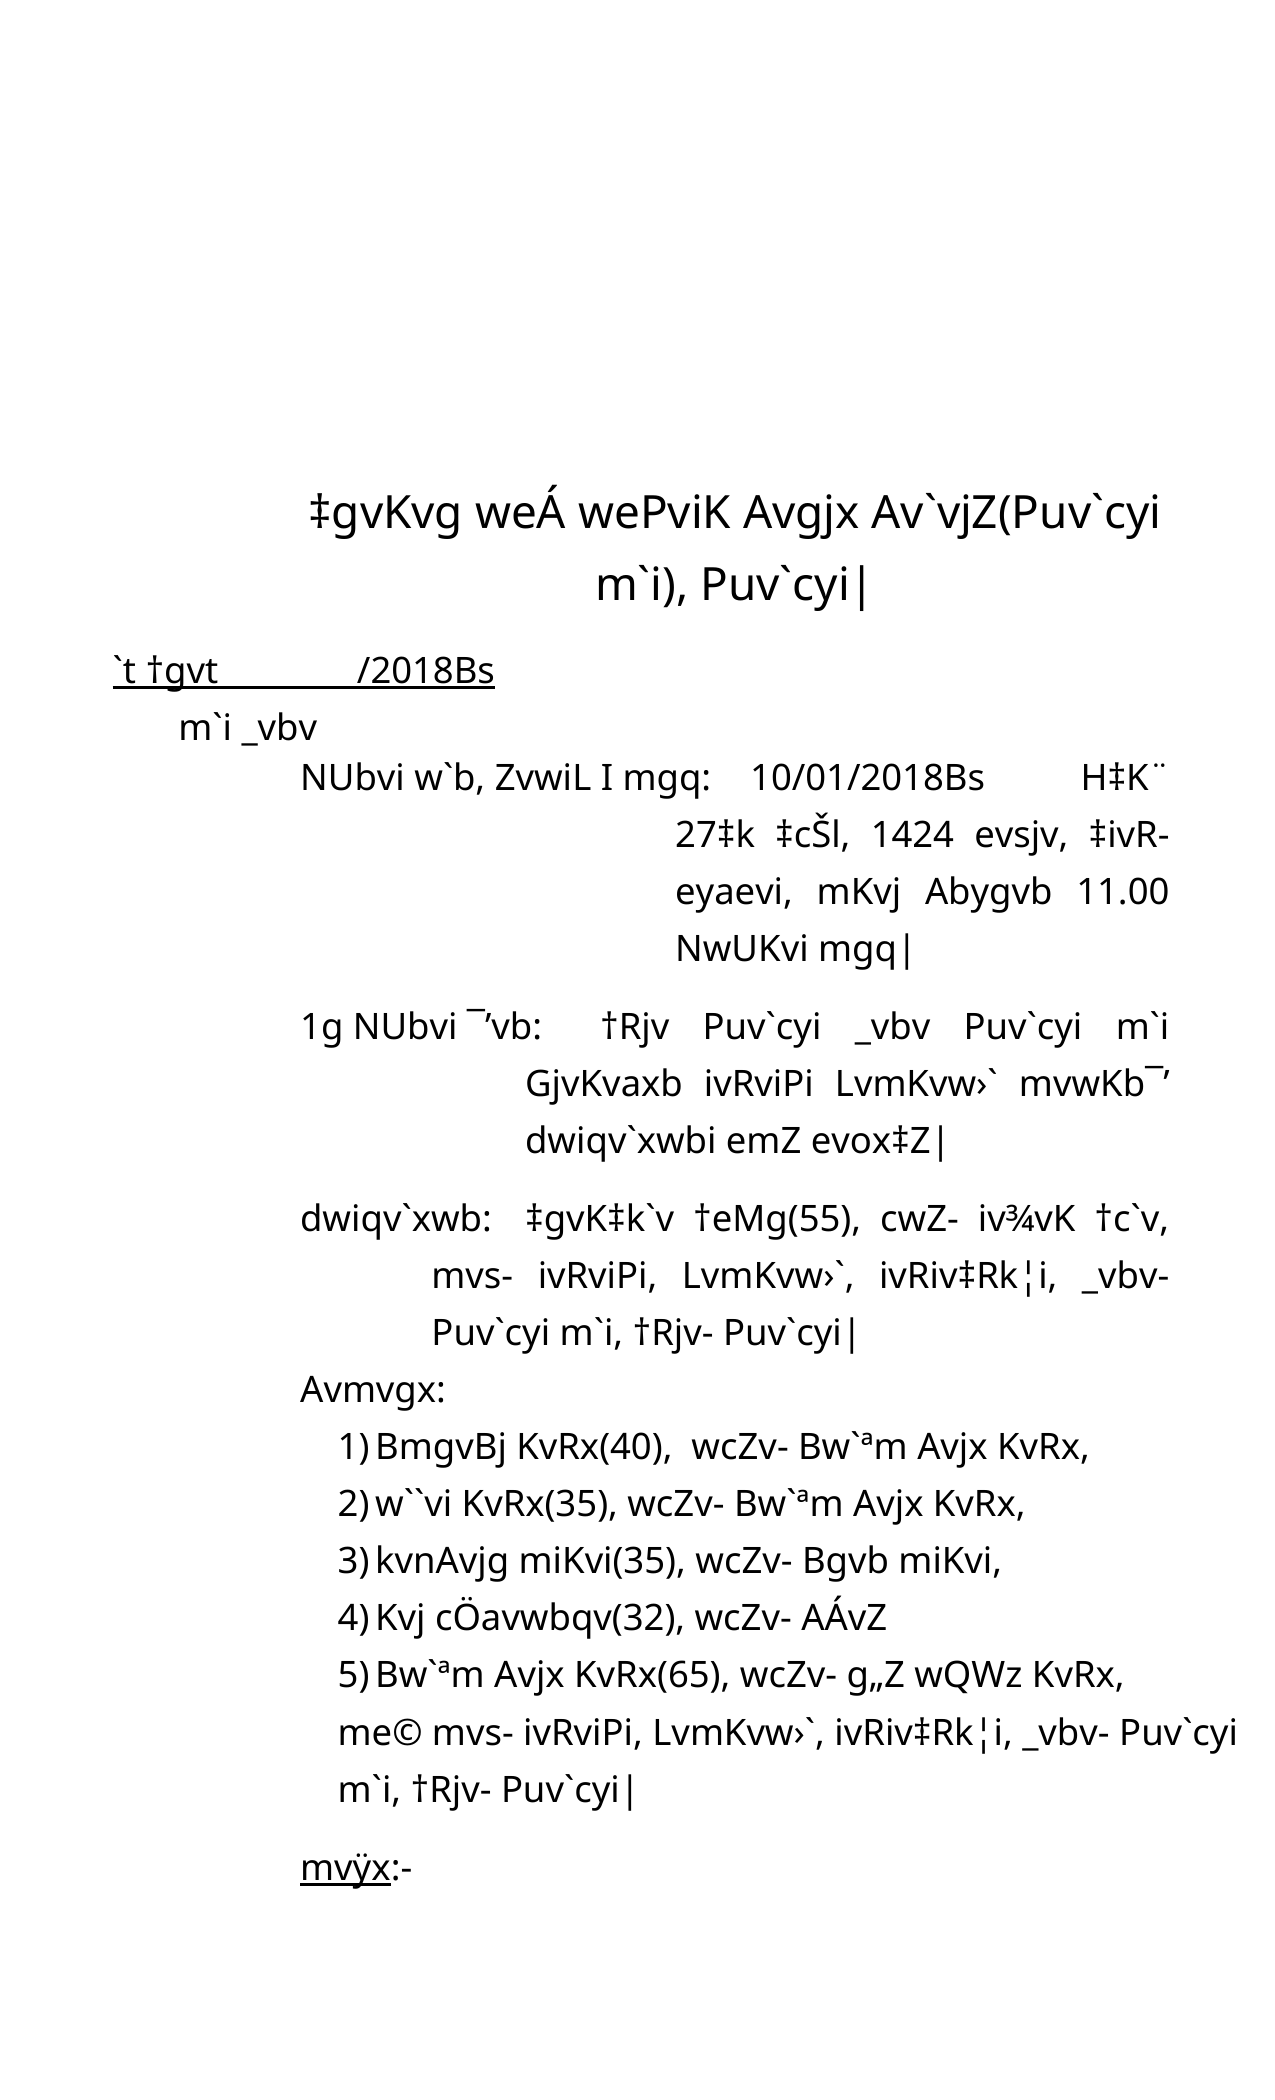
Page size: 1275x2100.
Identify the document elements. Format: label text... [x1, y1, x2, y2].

list BmgvBj KvRx(40), wcZv- Bw`ªm Avjx KvRx, [337, 1421, 1170, 1470]
text dwiqv`xwb: ‡gvK‡k`v †eMg(55), cwZ- iv¾vK †c`v, mvs- ivRviPi, LvmKvw›`, ivRiv‡Rk¦i, _vbv- Puv`cyi m`i, †Rjv- Puv`cyi| [300, 1192, 1170, 1356]
text me© mvs- ivRviPi, LvmKvw›`, ivRiv‡Rk¦i, _vbv- Puv`cyi m`i, †Rjv- Puv`cyi| [337, 1706, 1247, 1813]
list w``vi KvRx(35), wcZv- Bw`ªm Avjx KvRx, [337, 1478, 1170, 1527]
text 1g NUbvi ¯’vb: †Rjv Puv`cyi _vbv Puv`cyi m`i GjvKvaxb ivRviPi LvmKvw›` mvwKb¯’ dwiqv`xwbi emZ evox‡Z| [300, 1000, 1170, 1164]
list Bw`ªm Avjx KvRx(65), wcZv- g„Z wQWz KvRx, [337, 1649, 1170, 1698]
list kvnAvjg miKvi(35), wcZv- Bgvb miKvi, [337, 1535, 1170, 1584]
text Avmvgx: [300, 1363, 1170, 1413]
text mvÿx:- [300, 1841, 1170, 1891]
text `t †gvt /2018Bs [112, 644, 1170, 694]
text ‡gvKvg weÁ wePviK Avgjx Av`vjZ(Puv`cyi m`i), Puv`cyi| [300, 480, 1170, 614]
text m`i _vbv [169, 701, 1170, 751]
text NUbvi w`b, ZvwiL I mgq: 10/01/2018Bs H‡K¨ 27‡k ‡cŠl, 1424 evsjv, ‡ivR- eyaevi, mKvj Abygvb 11.00 NwUKvi mgq| [300, 751, 1170, 972]
list Kvj cÖavwbqv(32), wcZv- AÁvZ [337, 1592, 1170, 1641]
